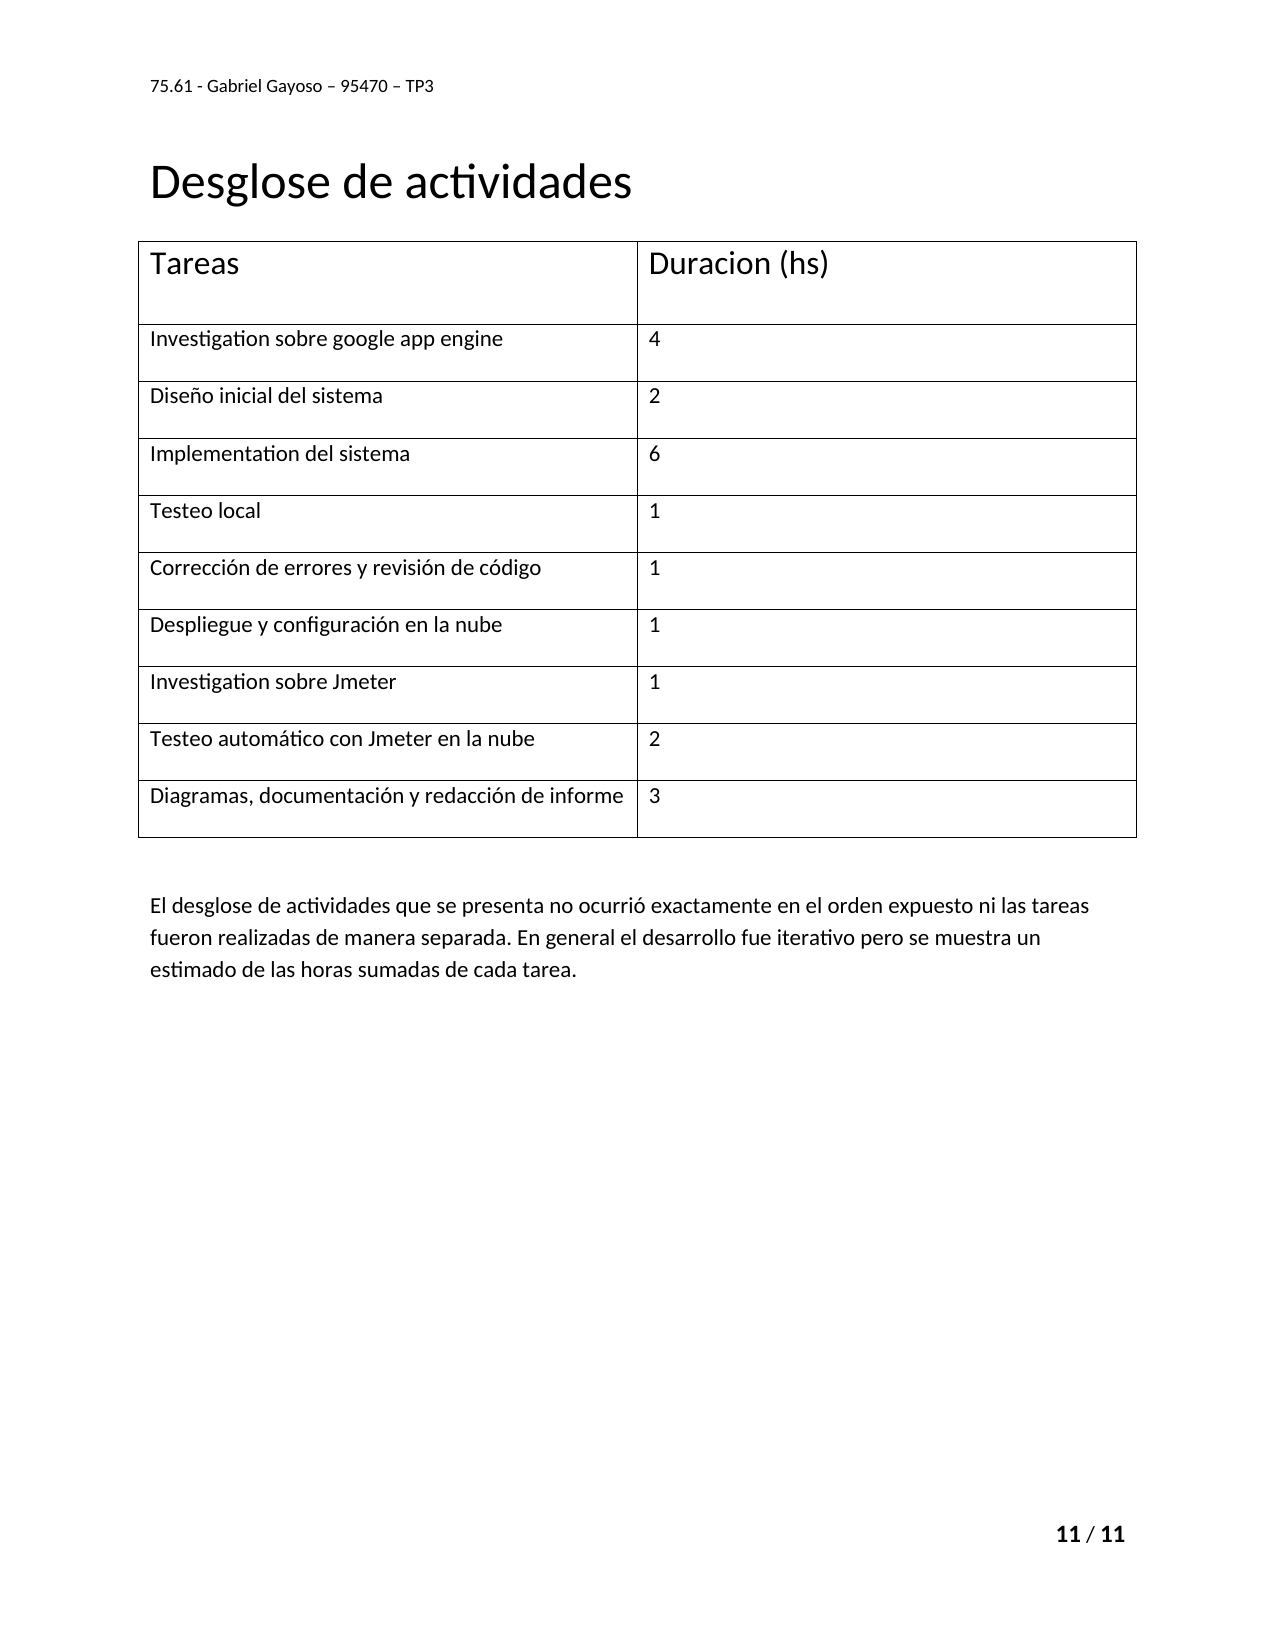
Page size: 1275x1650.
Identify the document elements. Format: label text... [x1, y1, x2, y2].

table_cell 1 [638, 610, 1136, 666]
table_cell 6 [638, 439, 1136, 495]
table_cell Investigation sobre google app engine [139, 325, 637, 381]
table_cell 1 [638, 667, 1136, 723]
table_cell Implementation del sistema [139, 439, 637, 495]
table_cell 2 [638, 382, 1136, 438]
table_cell Testeo automático con Jmeter en la nube [139, 724, 637, 780]
table_header Tareas [139, 242, 637, 323]
table_header Duracion (hs) [638, 242, 1136, 323]
table_cell 1 [638, 553, 1136, 609]
table_cell Corrección de errores y revisión de código [139, 553, 637, 609]
text El desglose de actividades que se presenta no ocurrió exactamente en el orden expuesto ni las tareas fueron realizadas de manera separada. En general el desarrollo fue iterativo pero se muestra un estimado de las horas sumadas de cada tarea. [150, 891, 1125, 984]
table_cell 3 [638, 781, 1136, 837]
table_cell Diseño inicial del sistema [139, 382, 637, 438]
table_cell Testeo local [139, 496, 637, 552]
text Desglose de actividades [150, 150, 1125, 211]
table_cell 2 [638, 724, 1136, 780]
table_cell Investigation sobre Jmeter [139, 667, 637, 723]
table_cell Diagramas, documentación y redacción de informe [139, 781, 637, 837]
table_cell 1 [638, 496, 1136, 552]
table_cell Despliegue y configuración en la nube [139, 610, 637, 666]
table_cell 4 [638, 325, 1136, 381]
